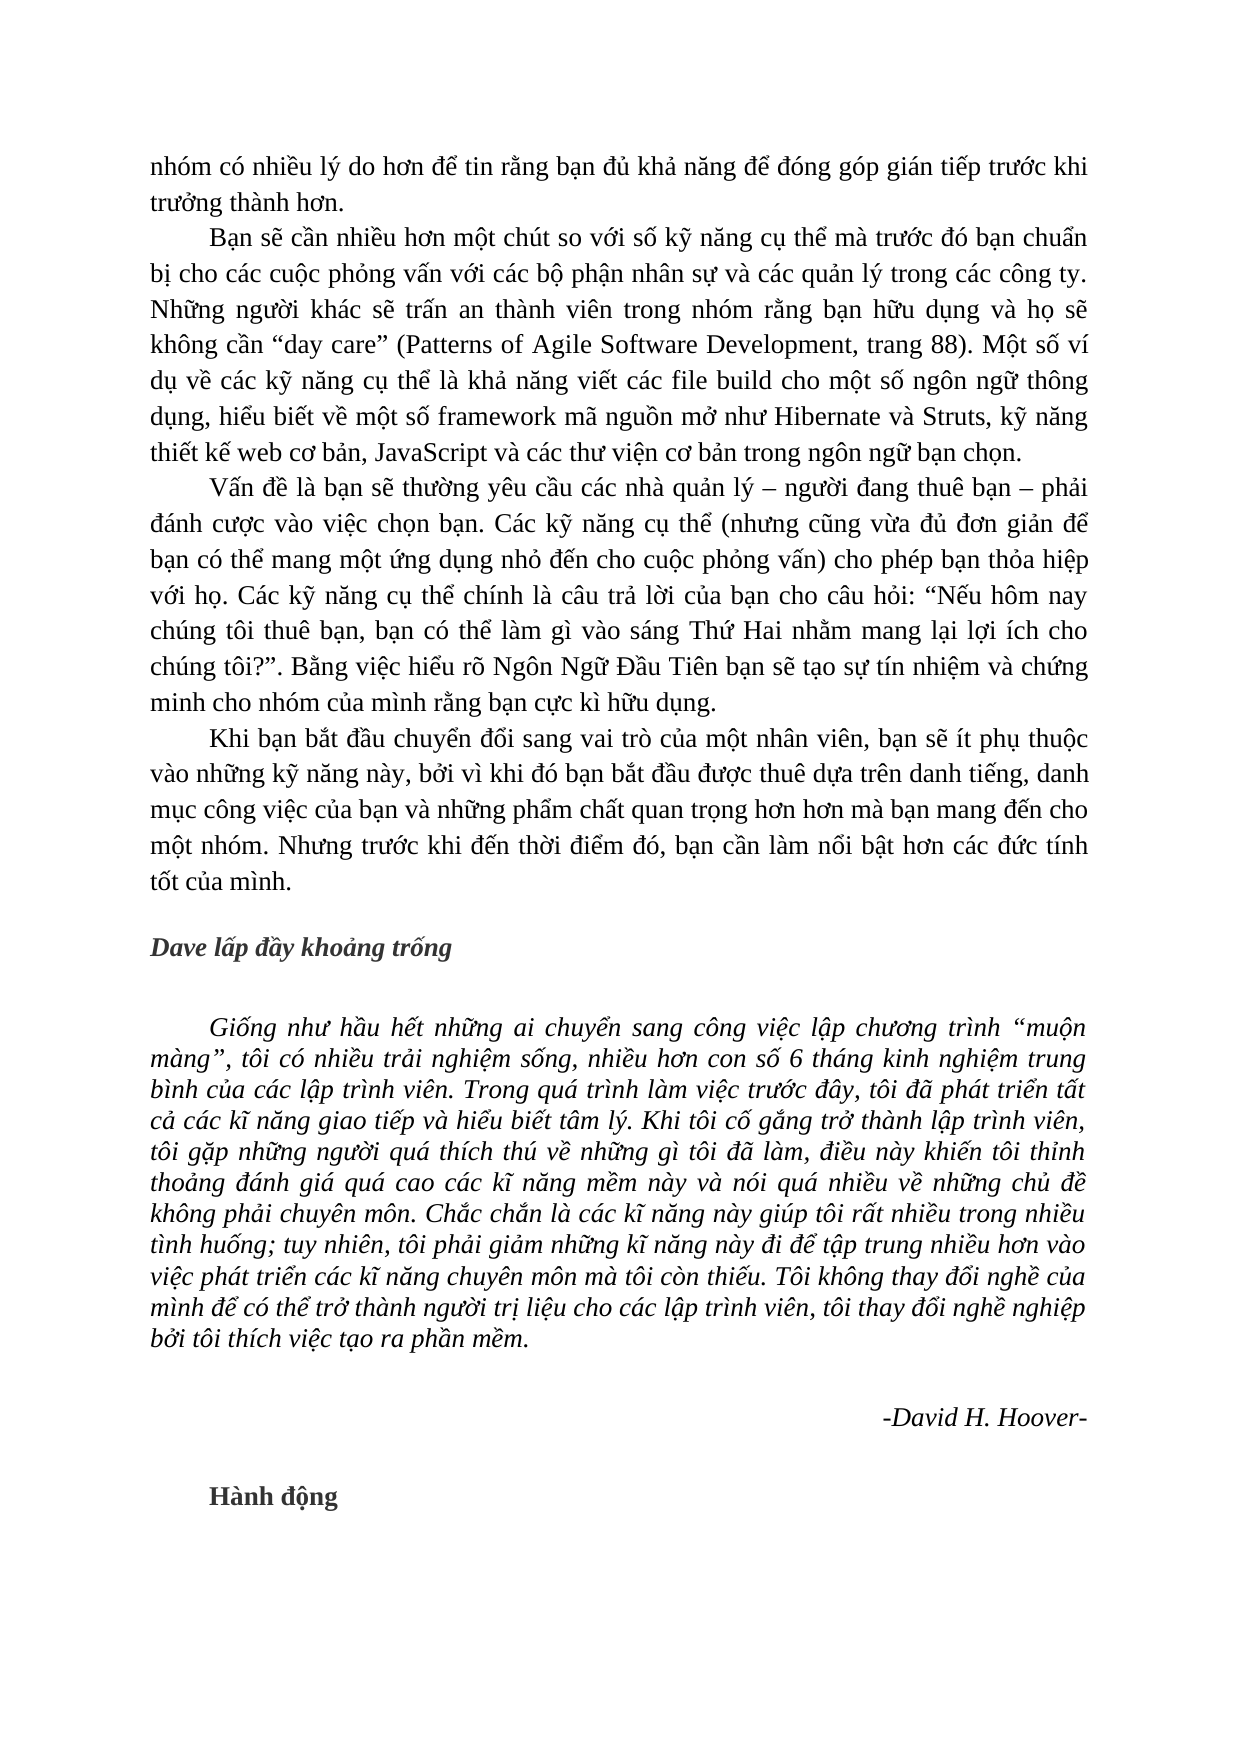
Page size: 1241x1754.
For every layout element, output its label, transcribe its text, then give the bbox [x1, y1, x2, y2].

text Khi bạn bắt đầu chuyển đổi sang vai trò của một nhân viên, bạn sẽ ít phụ thuộc vào những kỹ năng này, bởi vì khi đó bạn bắt đầu được thuê dựa trên danh tiếng, danh mục công việc của bạn và những phẩm chất quan trọng hơn hơn mà bạn mang đến cho một nhóm. Nhưng trước khi đến thời điểm đó, bạn cần làm nổi bật hơn các đức tính tốt của mình. [150, 722, 1090, 896]
text Giống như hầu hết những ai chuyển sang công việc lập chương trình “muộn màng”, tôi có nhiều trải nghiệm sống, nhiều hơn con số 6 tháng kinh nghiệm trung bình của các lập trình viên. Trong quá trình làm việc trước đây, tôi đã phát triển tất cả các kĩ năng giao tiếp và hiểu biết tâm lý. Khi tôi cố gắng trở thành lập trình viên, tôi gặp những người quá thích thú về những gì tôi đã làm, điều này khiến tôi thỉnh thoảng đánh giá quá cao các kĩ năng mềm này và nói quá nhiều về những chủ đề không phải chuyên môn. Chắc chắn là các kĩ năng này giúp tôi rất nhiều trong nhiều tình huống; tuy nhiên, tôi phải giảm những kĩ năng này đi để tập trung nhiều hơn vào việc phát triển các kĩ năng chuyên môn mà tôi còn thiếu. Tôi không thay đổi nghề của mình để có thể trở thành người trị liệu cho các lập trình viên, tôi thay đổi nghề nghiệp bởi tôi thích việc tạo ra phần mềm. [150, 1011, 1090, 1353]
subtitle Hành động [150, 1480, 1090, 1511]
subtitle Dave lấp đầy khoảng trống [150, 932, 1090, 963]
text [150, 150, 1090, 217]
text Bạn sẽ cần nhiều hơn một chút so với số kỹ năng cụ thể mà trước đó bạn chuẩn bị cho các cuộc phỏng vấn với các bộ phận nhân sự và các quản lý trong các công ty. Những người khác sẽ trấn an thành viên trong nhóm rằng bạn hữu dụng và họ sẽ không cần “day care” (Patterns of Agile Software Development, trang 88). Một số ví dụ về các kỹ năng cụ thể là khả năng viết các file build cho một số ngôn ngữ thông dụng, hiểu biết về một số framework mã nguồn mở như Hibernate và Struts, kỹ năng thiết kế web cơ bản, JavaScript và các thư viện cơ bản trong ngôn ngữ bạn chọn. [150, 221, 1090, 467]
text -David H. Hoover- [150, 1401, 1090, 1432]
text Vấn đề là bạn sẽ thường yêu cầu các nhà quản lý – người đang thuê bạn – phải đánh cược vào việc chọn bạn. Các kỹ năng cụ thể (nhưng cũng vừa đủ đơn giản để bạn có thể mang một ứng dụng nhỏ đến cho cuộc phỏng vấn) cho phép bạn thỏa hiệp với họ. Các kỹ năng cụ thể chính là câu trả lời của bạn cho câu hỏi: “Nếu hôm nay chúng tôi thuê bạn, bạn có thể làm gì vào sáng Thứ Hai nhằm mang lại lợi ích cho chúng tôi?”. Bằng việc hiểu rõ Ngôn Ngữ Đầu Tiên bạn sẽ tạo sự tín nhiệm và chứng minh cho nhóm của mình rằng bạn cực kì hữu dụng. [150, 472, 1090, 717]
